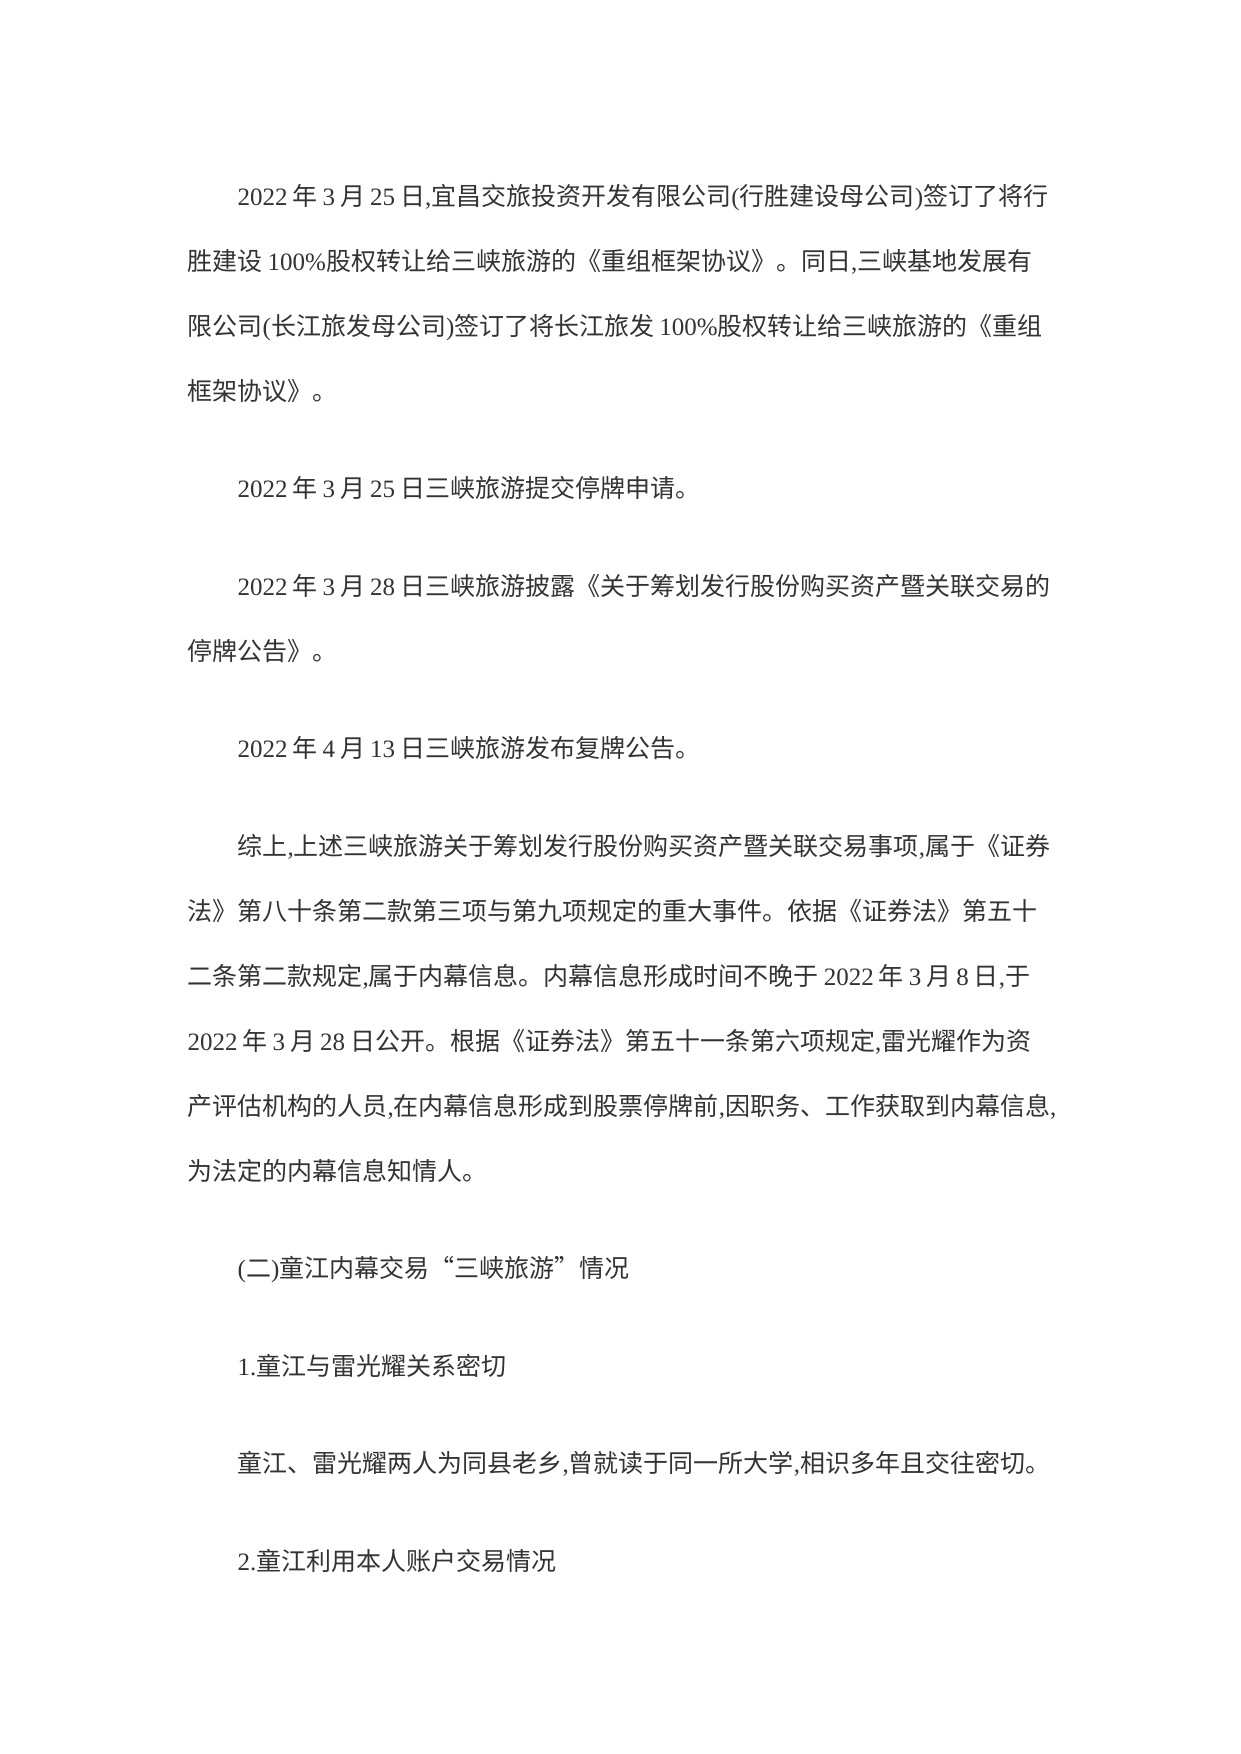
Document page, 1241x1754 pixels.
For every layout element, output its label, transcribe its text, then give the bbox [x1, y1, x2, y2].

text 1.童江与雷光耀关系密切 [187, 1332, 1053, 1397]
text 2022年4月13日三峡旅游发布复牌公告。 [187, 714, 1053, 779]
text 综上,上述三峡旅游关于筹划发行股份购买资产暨关联交易事项,属于《证券法》第八十条第二款第三项与第九项规定的重大事件。依据《证券法》第五十二条第二款规定,属于内幕信息。内幕信息形成时间不晚于2022年3月8日,于2022年3月28日公开。根据《证券法》第五十一条第六项规定,雷光耀作为资产评估机构的人员,在内幕信息形成到股票停牌前,因职务、工作获取到内幕信息,为法定的内幕信息知情人。 [187, 812, 1053, 1202]
text 2022年3月25日,宜昌交旅投资开发有限公司(行胜建设母公司)签订了将行胜建设100%股权转让给三峡旅游的《重组框架协议》。同日,三峡基地发展有限公司(长江旅发母公司)签订了将长江旅发100%股权转让给三峡旅游的《重组框架协议》。 [187, 162, 1053, 422]
text (二)童江内幕交易“三峡旅游”情况 [187, 1234, 1053, 1299]
text 2.童江利用本人账户交易情况 [187, 1527, 1053, 1592]
text 2022年3月25日三峡旅游提交停牌申请。 [187, 454, 1053, 519]
text 2022年3月28日三峡旅游披露《关于筹划发行股份购买资产暨关联交易的停牌公告》。 [187, 552, 1053, 682]
text 童江、雷光耀两人为同县老乡,曾就读于同一所大学,相识多年且交往密切。 [187, 1429, 1053, 1494]
